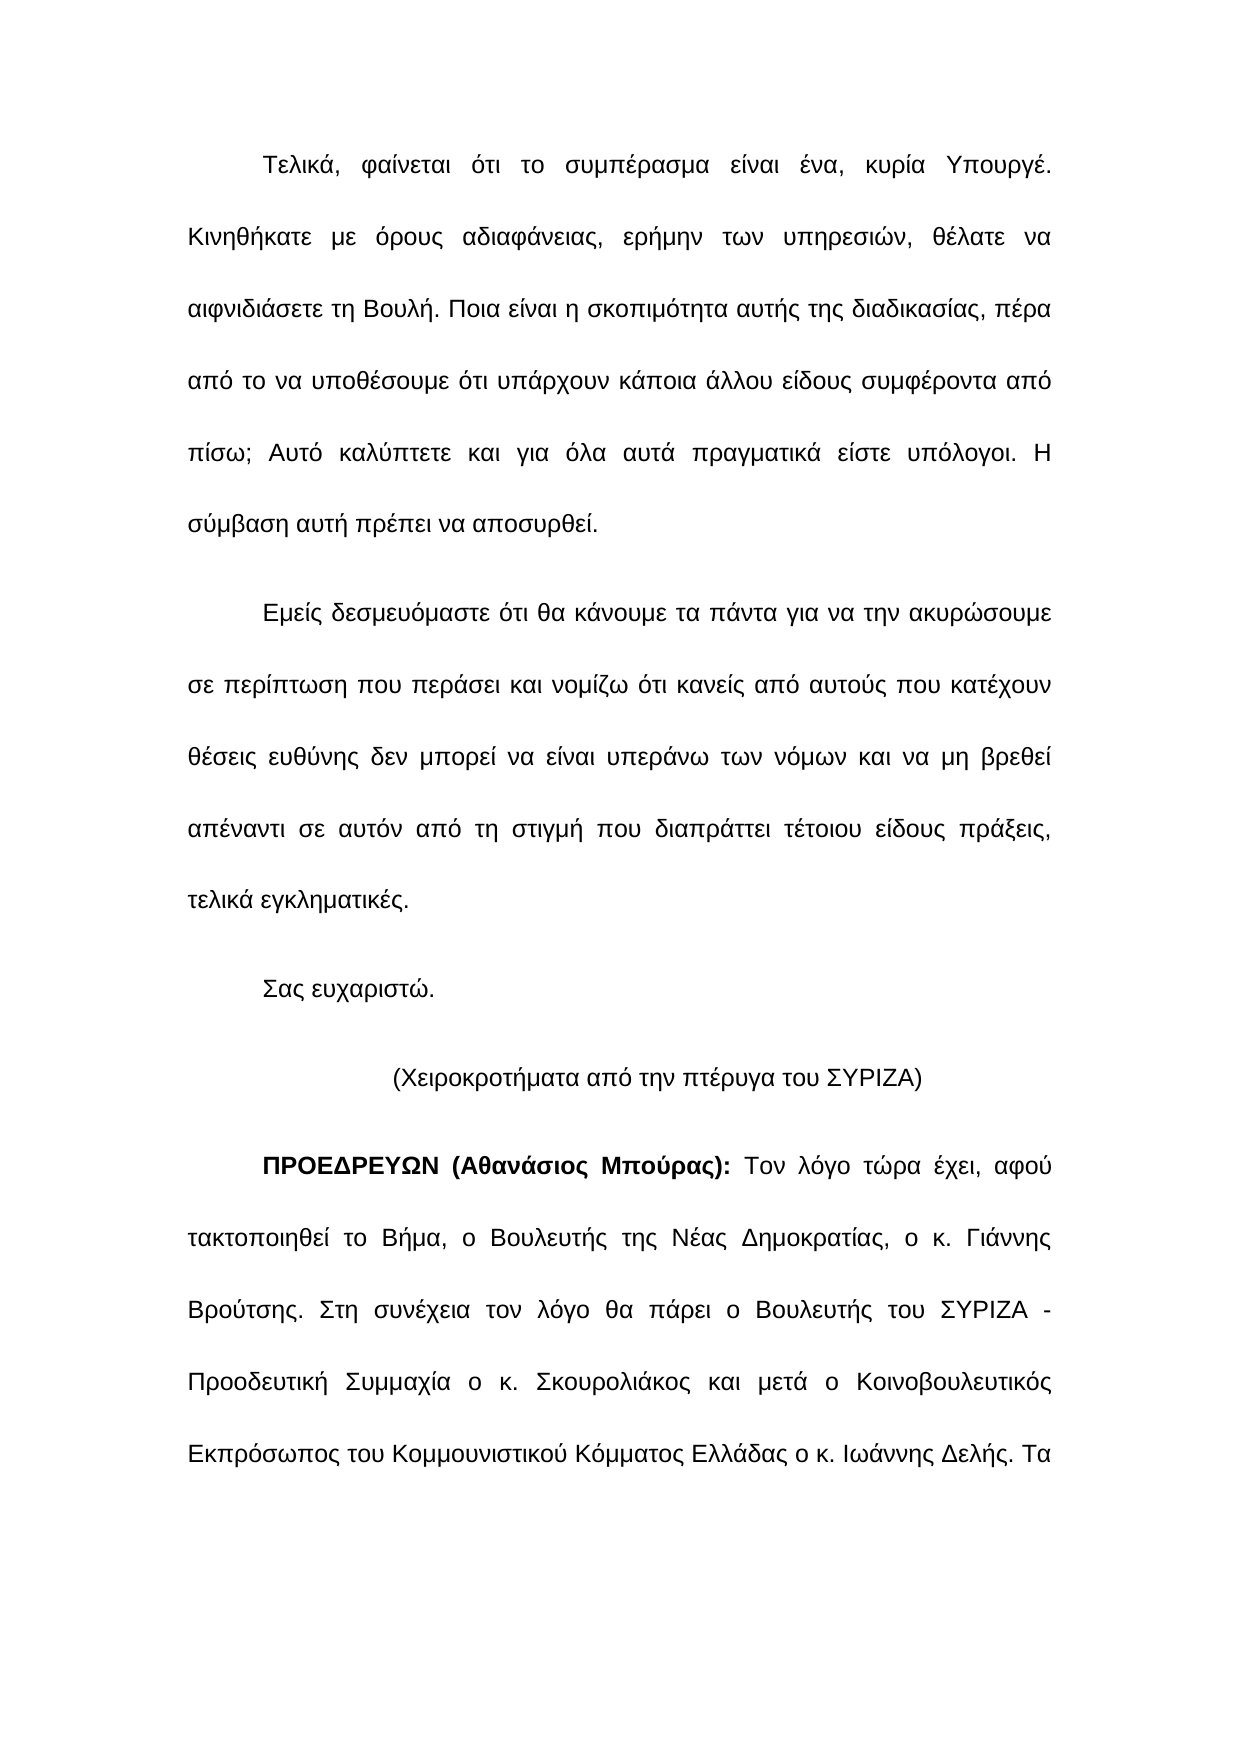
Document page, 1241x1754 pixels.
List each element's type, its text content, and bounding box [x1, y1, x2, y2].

text Σας ευχαριστώ. [187, 974, 1053, 1003]
text Τελικά, φαίνεται ότι το συμπέρασμα είναι ένα, κυρία Υπουργέ. Κινηθήκατε με όρους αδιαφάνειας, ερήμην των υπηρεσιών, θέλατε να αιφνιδιάσετε τη Βουλή. Ποια είναι η σκοπιμότητα αυτής της διαδικασίας, πέρα από το να υποθέσουμε ότι υπάρχουν κάποια άλλου είδους συμφέροντα από πίσω; Αυτό καλύπτετε και για όλα αυτά πραγματικά είστε υπόλογοι. Η σύμβαση αυτή πρέπει να αποσυρθεί. [187, 150, 1053, 538]
text (Χειροκροτήματα από την πτέρυγα του ΣΥΡΙΖΑ) [187, 1062, 1053, 1091]
text Εμείς δεσμευόμαστε ότι θα κάνουμε τα πάντα για να την ακυρώσουμε σε περίπτωση που περάσει και νομίζω ότι κανείς από αυτούς που κατέχουν θέσεις ευθύνης δεν μπορεί να είναι υπεράνω των νόμων και να μη βρεθεί απέναντι σε αυτόν από τη στιγμή που διαπράττει τέτοιου είδους πράξεις, τελικά εγκληματικές. [187, 598, 1053, 914]
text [187, 1151, 1053, 1467]
